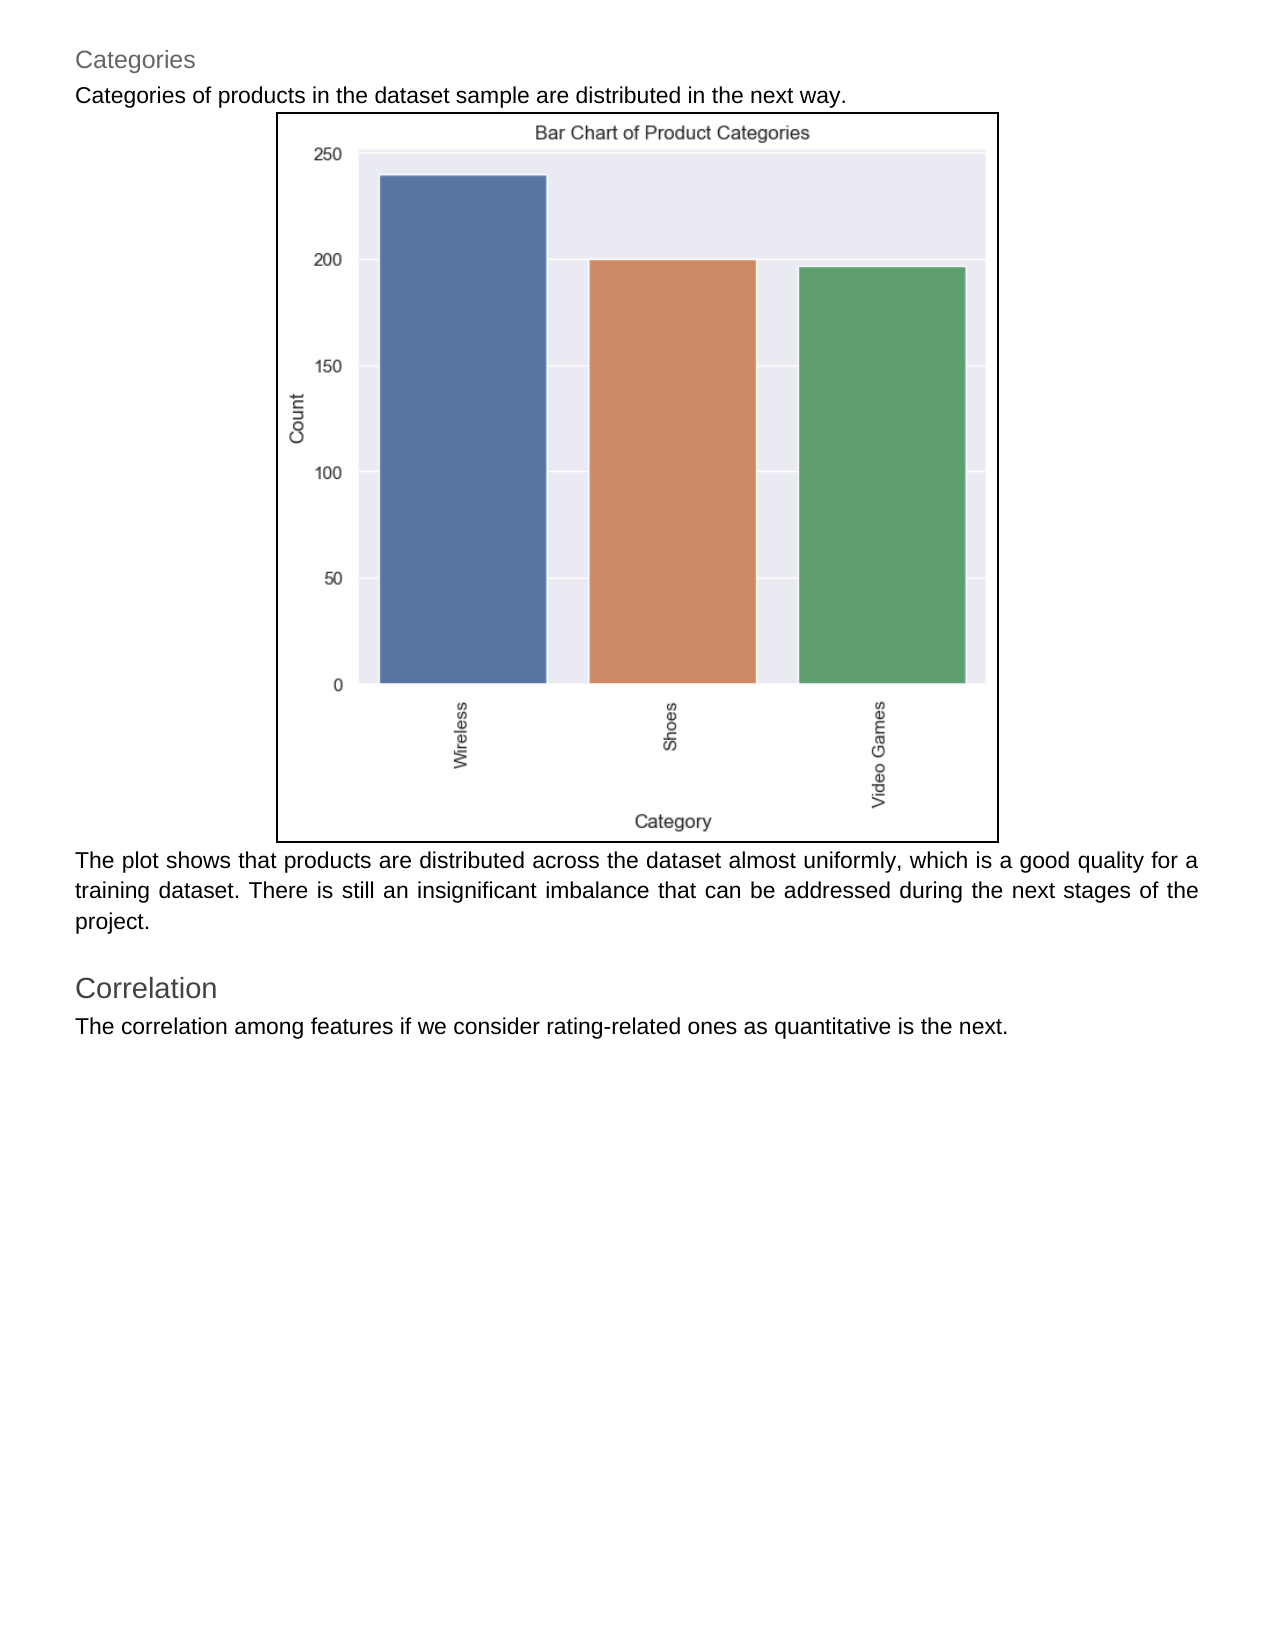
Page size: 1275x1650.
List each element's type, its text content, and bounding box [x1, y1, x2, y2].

text Categories of products in the dataset sample are distributed in the next way. [75, 82, 1200, 108]
subtitle Correlation [75, 971, 1200, 1005]
subtitle Categories [75, 45, 1200, 74]
text The correlation among features if we consider rating-related ones as quantitative is the next. [75, 1013, 1200, 1039]
text The plot shows that products are distributed across the dataset almost uniformly, which is a good quality for a training dataset. There is still an insignificant imbalance that can be addressed during the next stages of the project. [75, 847, 1200, 934]
picture [278, 114, 997, 841]
